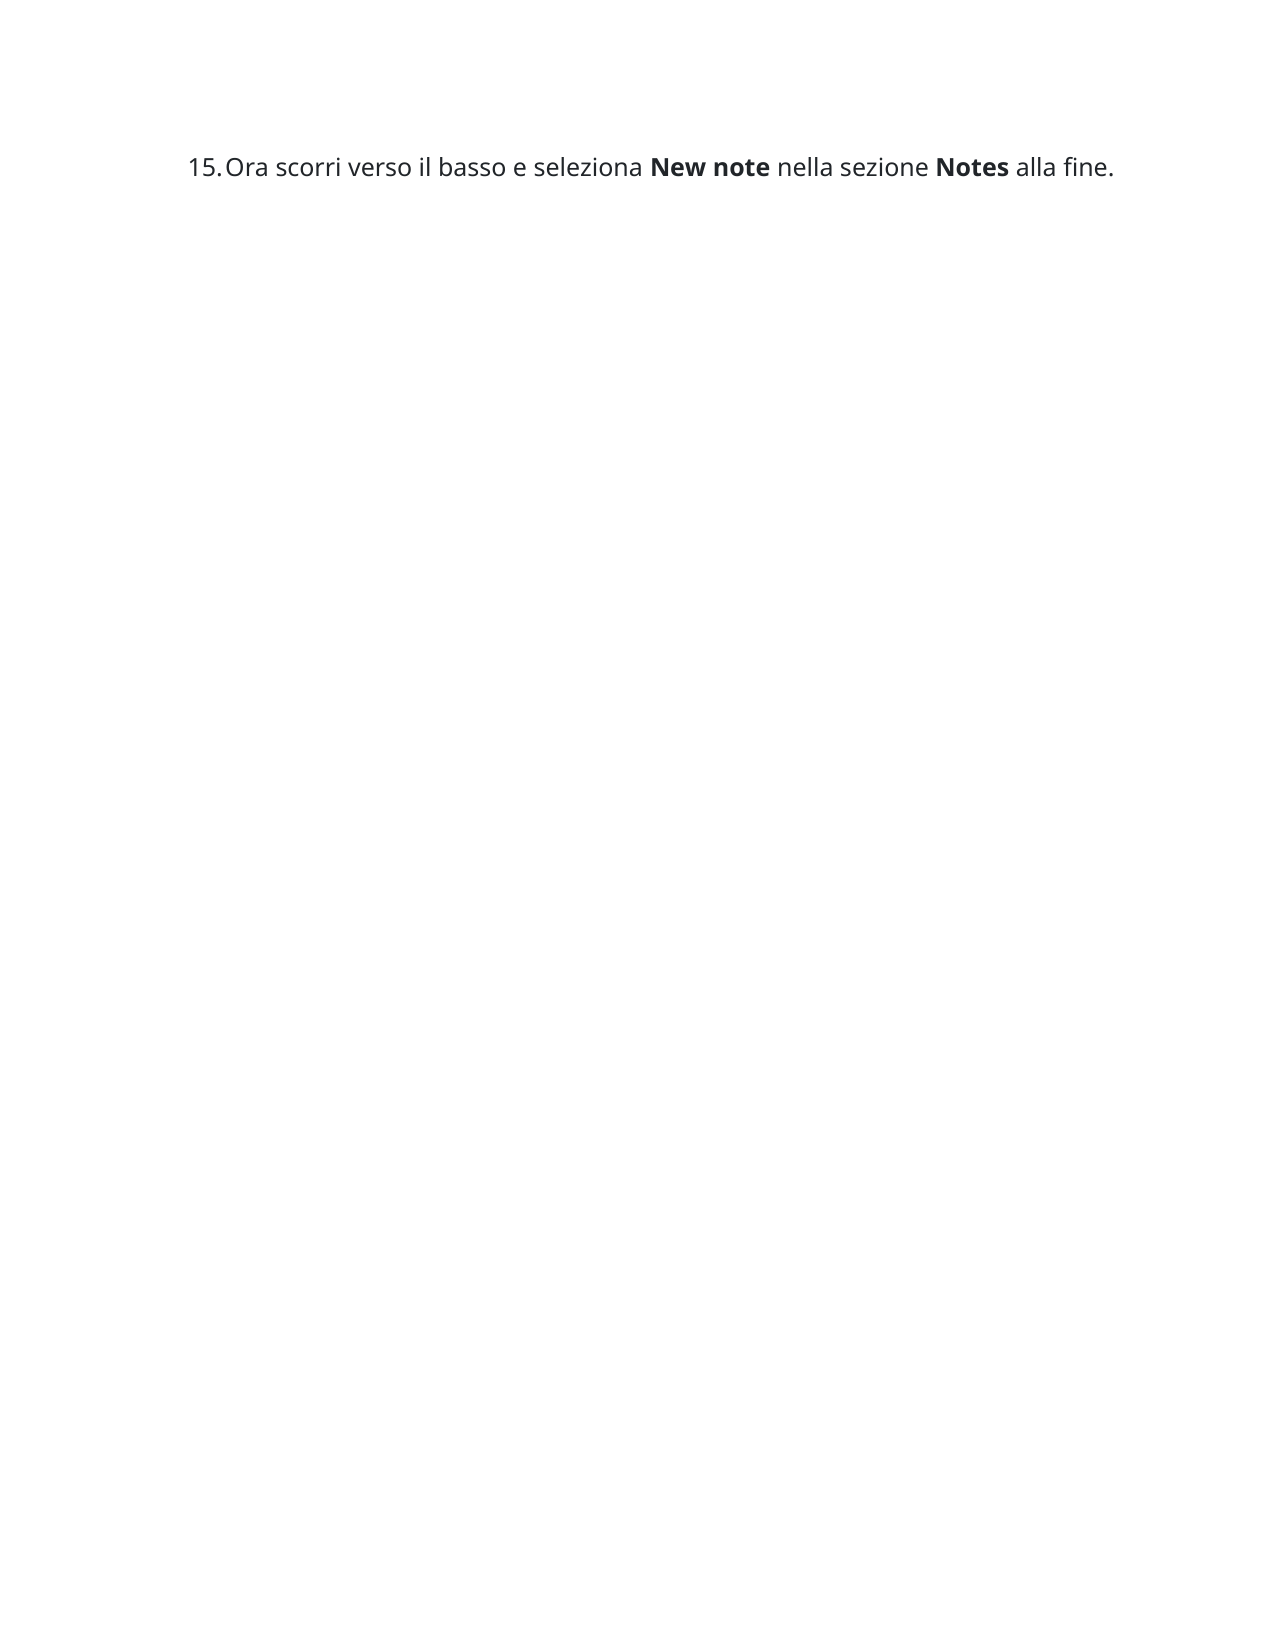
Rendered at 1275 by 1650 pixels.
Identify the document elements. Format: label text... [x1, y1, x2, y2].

list Ora scorri verso il basso e seleziona New note nella sezione Notes alla fine. [187, 150, 1125, 184]
